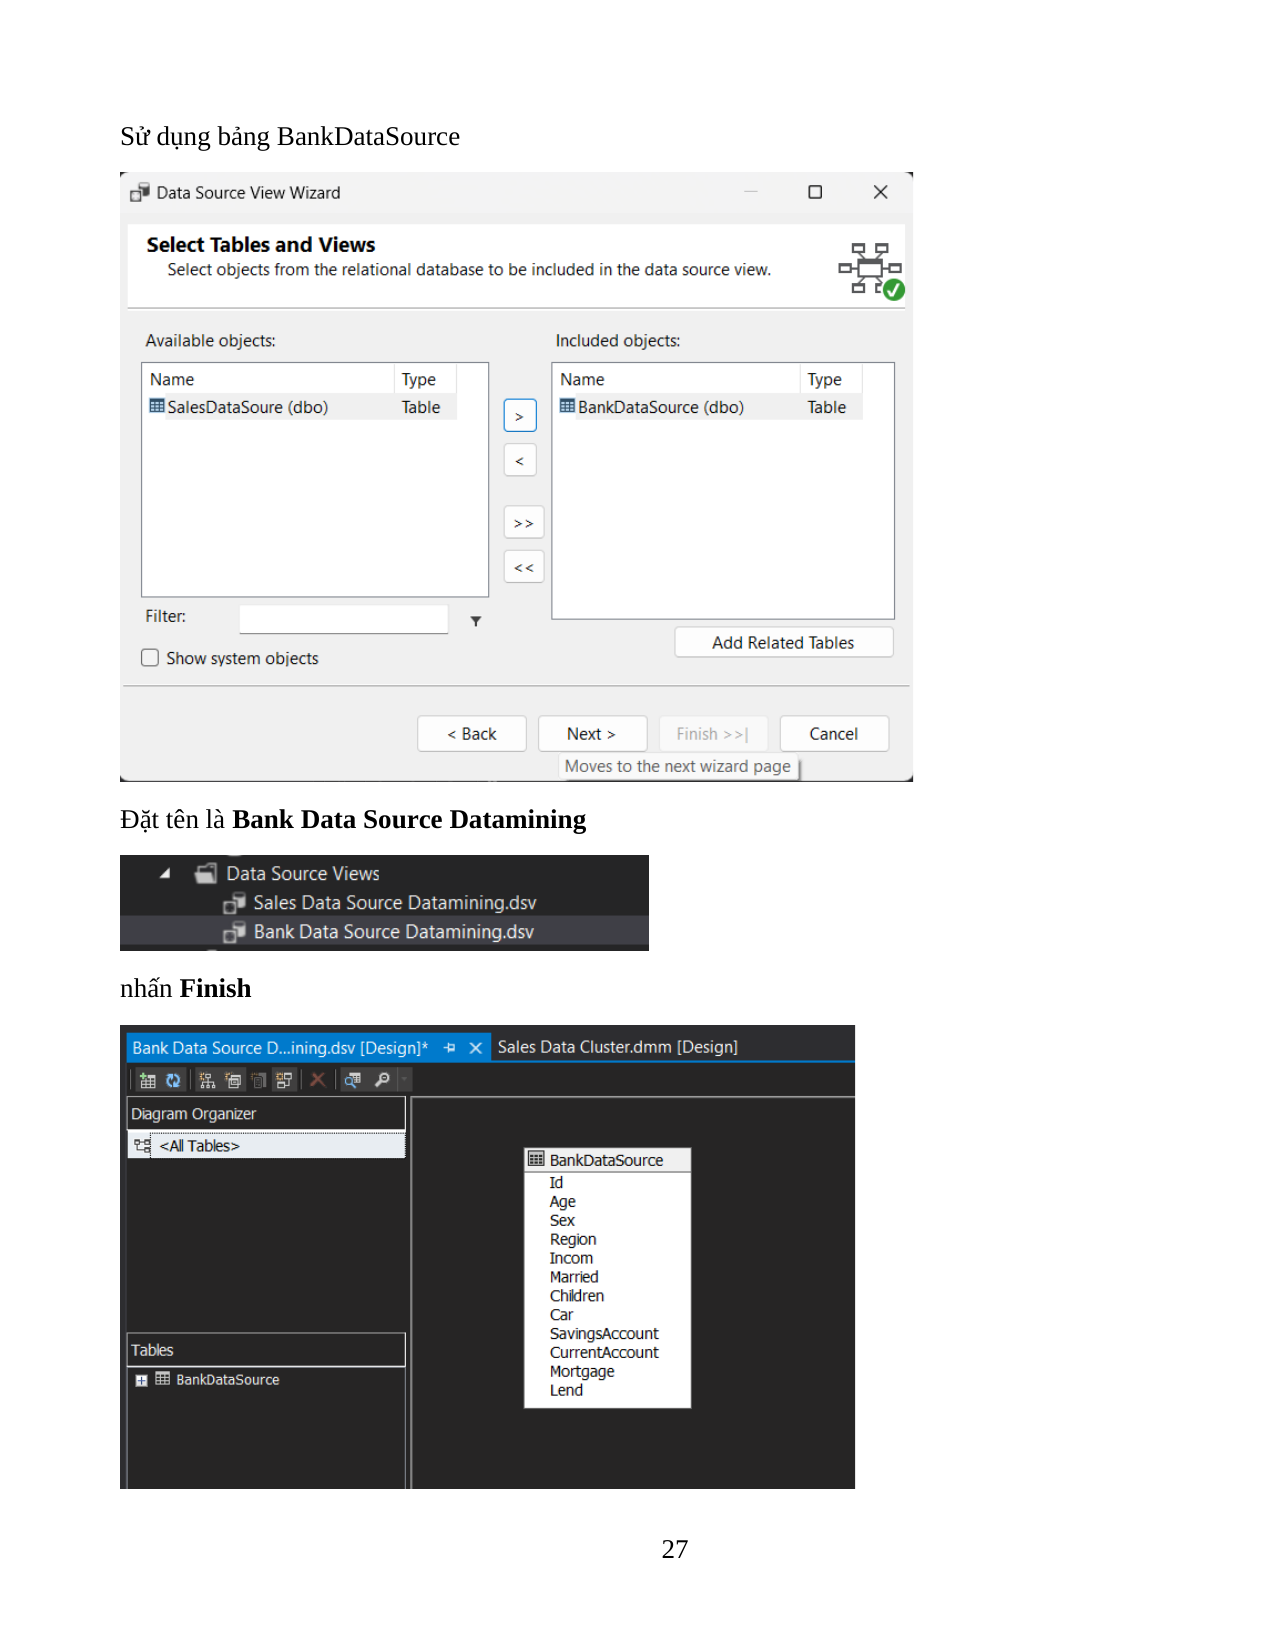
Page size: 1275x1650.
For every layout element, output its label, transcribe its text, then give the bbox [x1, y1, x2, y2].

picture [120, 1025, 856, 1489]
text nhấn Finish [120, 973, 1155, 1004]
picture [120, 172, 914, 782]
picture [120, 855, 649, 951]
text Sử dụng bảng BankDataSource [120, 120, 1155, 151]
text Đặt tên là Bank Data Source Datamining [120, 803, 1155, 834]
